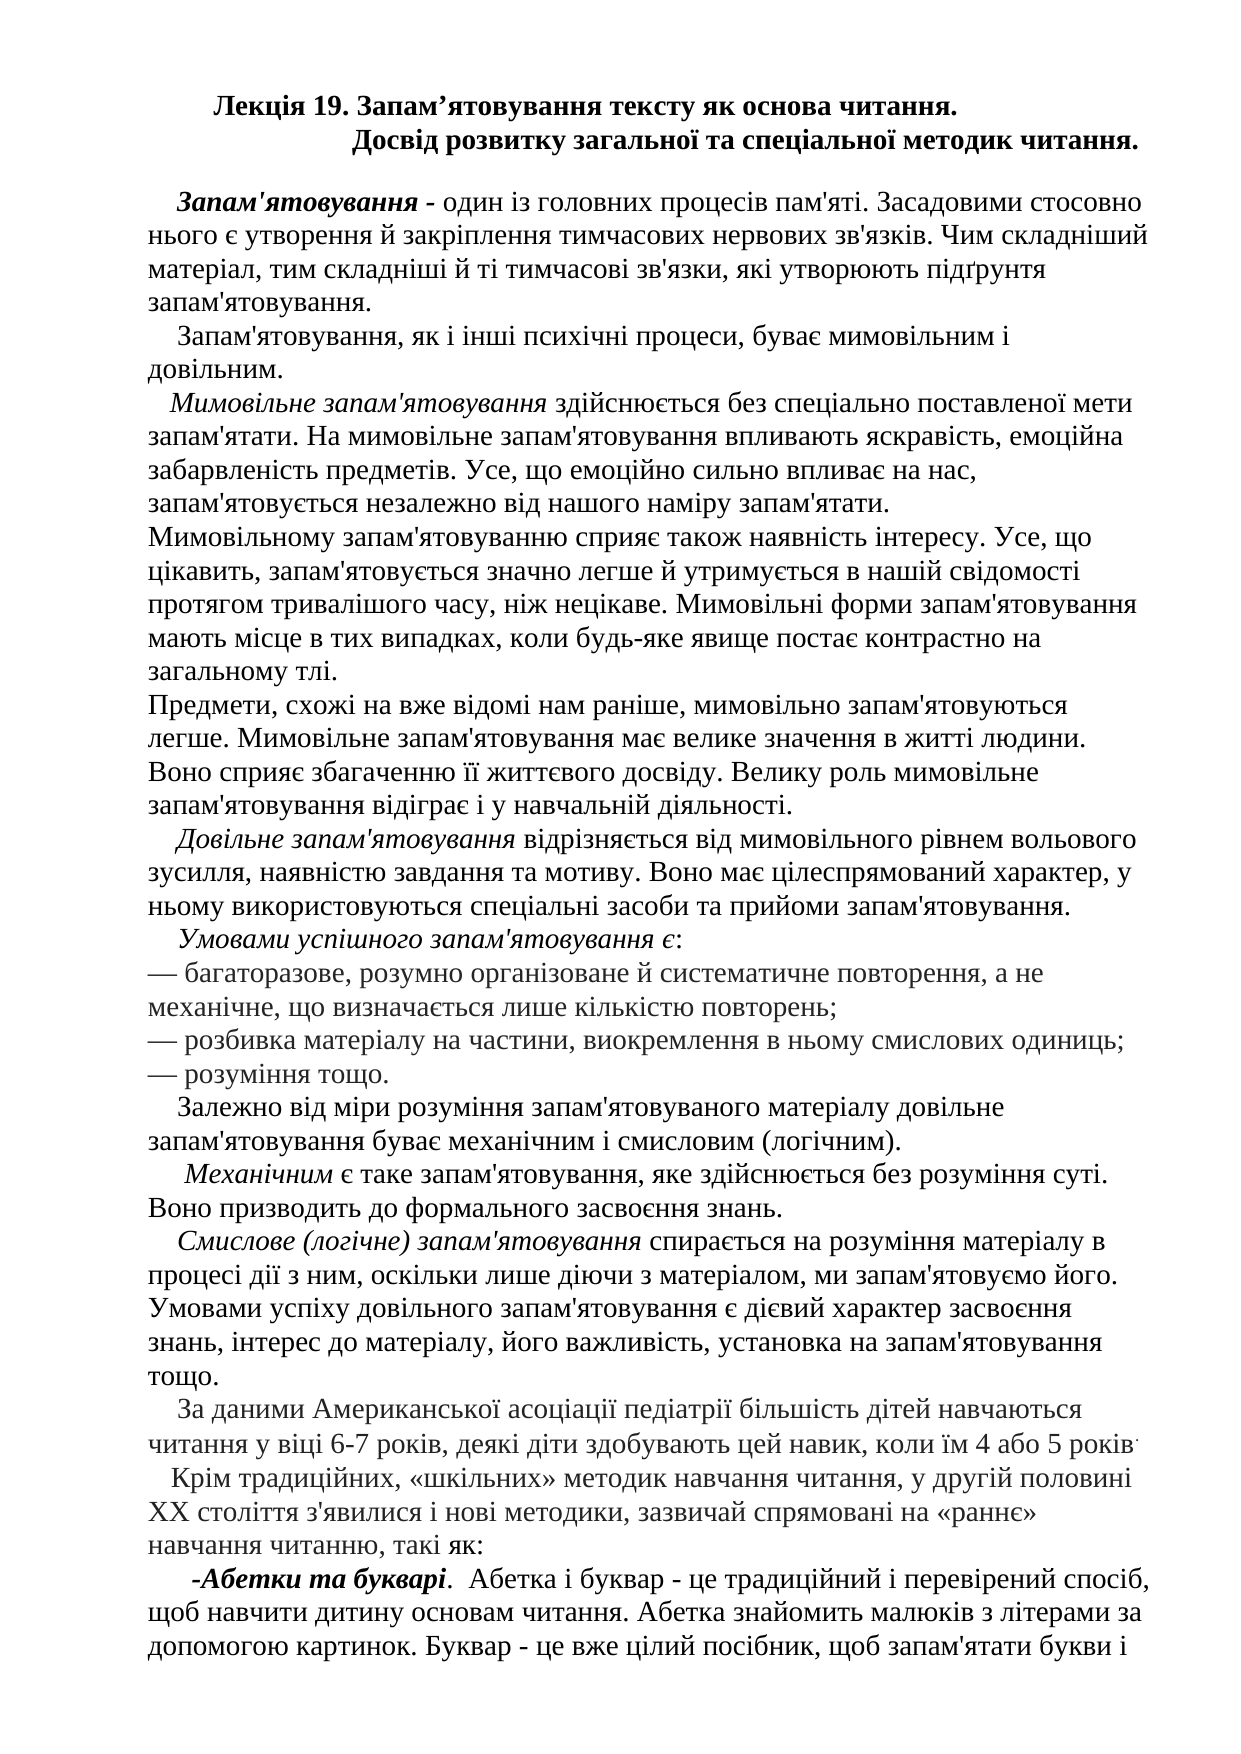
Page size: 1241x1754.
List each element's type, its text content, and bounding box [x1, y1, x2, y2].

text — багаторазове, розумно організоване й систематичне повторення, а не механічне, що визначається лише кількістю повторень; [148, 955, 1152, 1022]
text Предмети, схожі на вже відомі нам раніше, мимовільно запам'ятовуються легше. Мимовільне запам'ятовування має велике значення в житті людини. Воно сприяє збагаченню її життєвого досвіду. Велику роль мимовільне запам'ятовування відіграє і у навчальній діяльності. [148, 687, 1152, 821]
text Мимовільне запам'ятовування здійснюється без спеціально поставленої мети запам'ятати. На мимовільне запам'ятовування впливають яскравість, емоційна забарвленість предметів. Усе, що емоційно сильно впливає на нас, запам'ятовується незалежно від нашого наміру запам'ятати. [148, 385, 1152, 519]
text Механічним є таке запам'ятовування, яке здійснюється без розуміння суті. Воно призводить до формального засвоєння знань. [148, 1156, 1152, 1223]
text Довільне запам'ятовування відрізняється від мимовільного рівнем вольового зусилля, наявністю завдання та мотиву. Воно має цілеспрямований характер, у ньому використовуються спеціальні засоби та прийоми запам'ятовування. [148, 821, 1152, 922]
text Запам'ятовування, як і інші психічні процеси, буває мимовільним і довільним. [148, 318, 1152, 385]
text За даними Американської асоціації педіатрії більшість дітей навчаються читання у віці 6-7 років, деякі діти здобувають цей навик, коли їм 4 або 5 років. [148, 1391, 1152, 1460]
text Мимовільному запам'ятовуванню сприяє також наявність інтересу. Усе, що цікавить, запам'ятовується значно легше й утримується в нашій свідомості протягом тривалішого часу, ніж нецікаве. Мимовільні форми запам'ятовування мають місце в тих випадках, коли будь-яке явище постає контрастно на загальному тлі. [148, 519, 1152, 687]
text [148, 1561, 1152, 1662]
text Крім традиційних, «шкільних» методик навчання читання, у другій половині XX століття з'явилися і нові методики, зазвичай спрямовані на «раннє» навчання читанню, такі як: [148, 1460, 1152, 1561]
text — розбивка матеріалу на частини, виокремлення в ньому смислових одиниць; [148, 1022, 1152, 1056]
text Залежно від міри розуміння запам'ятовуваного матеріалу довільне запам'ятовування буває механічним і смисловим (логічним). [148, 1089, 1152, 1156]
text Досвід розвитку загальної та спеціальної методик читання. [148, 122, 1152, 156]
text Умовами успіху довільного запам'ятовування є дієвий характер засвоєння знань, інтерес до матеріалу, його важливість, установка на запам'ятовування тощо. [148, 1291, 1152, 1391]
text Запам'ятовування - один із головних процесів пам'яті. Засадовими стосовно нього є утворення й закріплення тимчасових нервових зв'язків. Чим складніший матеріал, тим складніші й ті тимчасові зв'язки, які утворюють підґрунтя запам'ятовування. [148, 184, 1152, 318]
text Лекція 19. Запам’ятовування тексту як основа читання. [148, 88, 1152, 122]
text Умовами успішного запам'ятовування є: [148, 922, 1152, 955]
text Смислове (логічне) запам'ятовування спирається на розуміння матеріалу в процесі дії з ним, оскільки лише діючи з матеріалом, ми запам'ятовуємо його. [148, 1223, 1152, 1291]
text — розуміння тощо. [148, 1056, 1152, 1089]
